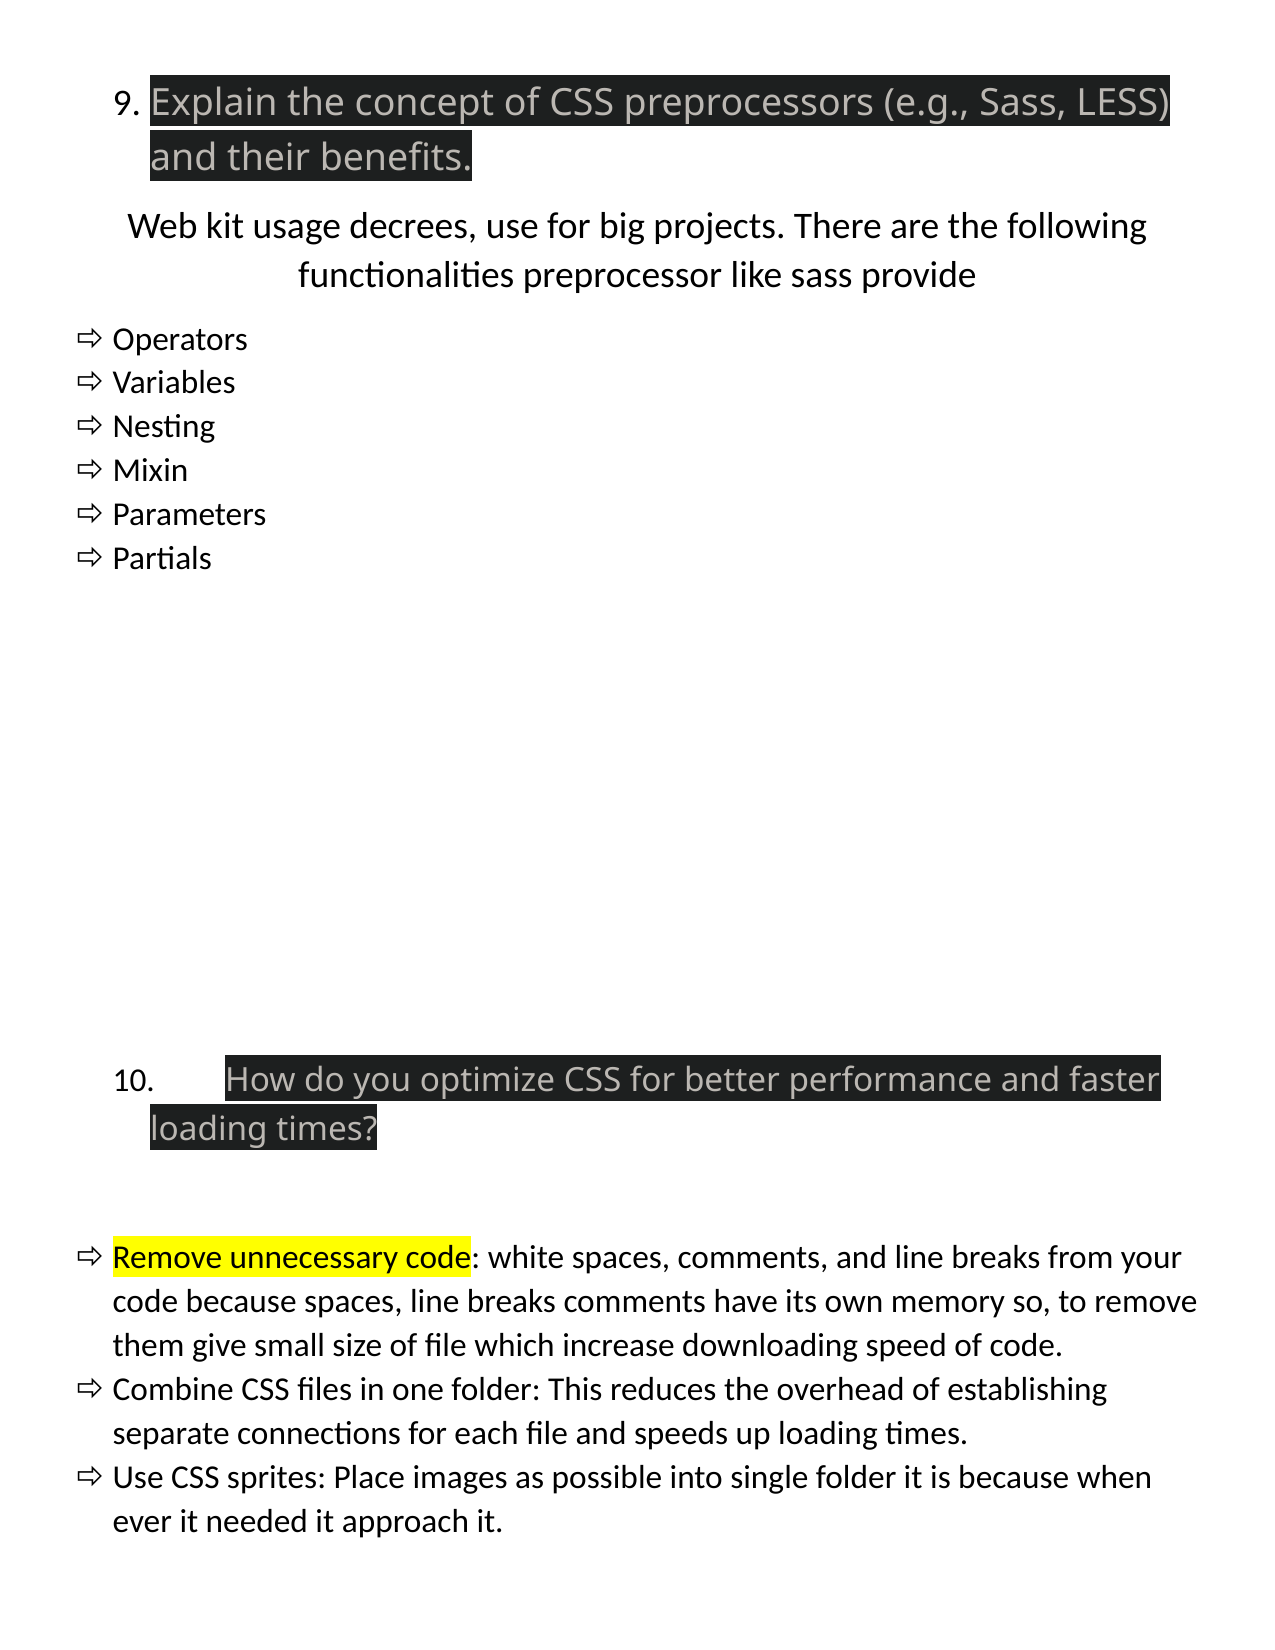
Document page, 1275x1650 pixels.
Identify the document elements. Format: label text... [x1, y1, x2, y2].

text Web kit usage decrees, use for big projects. There are the following functionalities preprocessor like sass provide [75, 202, 1200, 297]
list Operators [75, 317, 1200, 358]
list Partials [75, 537, 1200, 578]
list Nesting [75, 405, 1200, 446]
list Use CSS sprites: Place images as possible into single folder it is because when ever it needed it approach it. [75, 1456, 1200, 1541]
list Remove unnecessary code: white spaces, comments, and line breaks from your code because spaces, line breaks comments have its own memory so, to remove them give small size of file which increase downloading speed of code. [75, 1236, 1200, 1365]
list Explain the concept of CSS preprocessors (e.g., Sass, LESS) and their benefits. [112, 75, 1200, 181]
list Parameters [75, 493, 1200, 534]
list Combine CSS files in one folder: This reduces the overhead of establishing separate connections for each file and speeds up loading times. [75, 1368, 1200, 1453]
list Mixin [75, 449, 1200, 490]
list Variables [75, 361, 1200, 402]
list How do you optimize CSS for better performance and faster loading times? [112, 1055, 1200, 1150]
